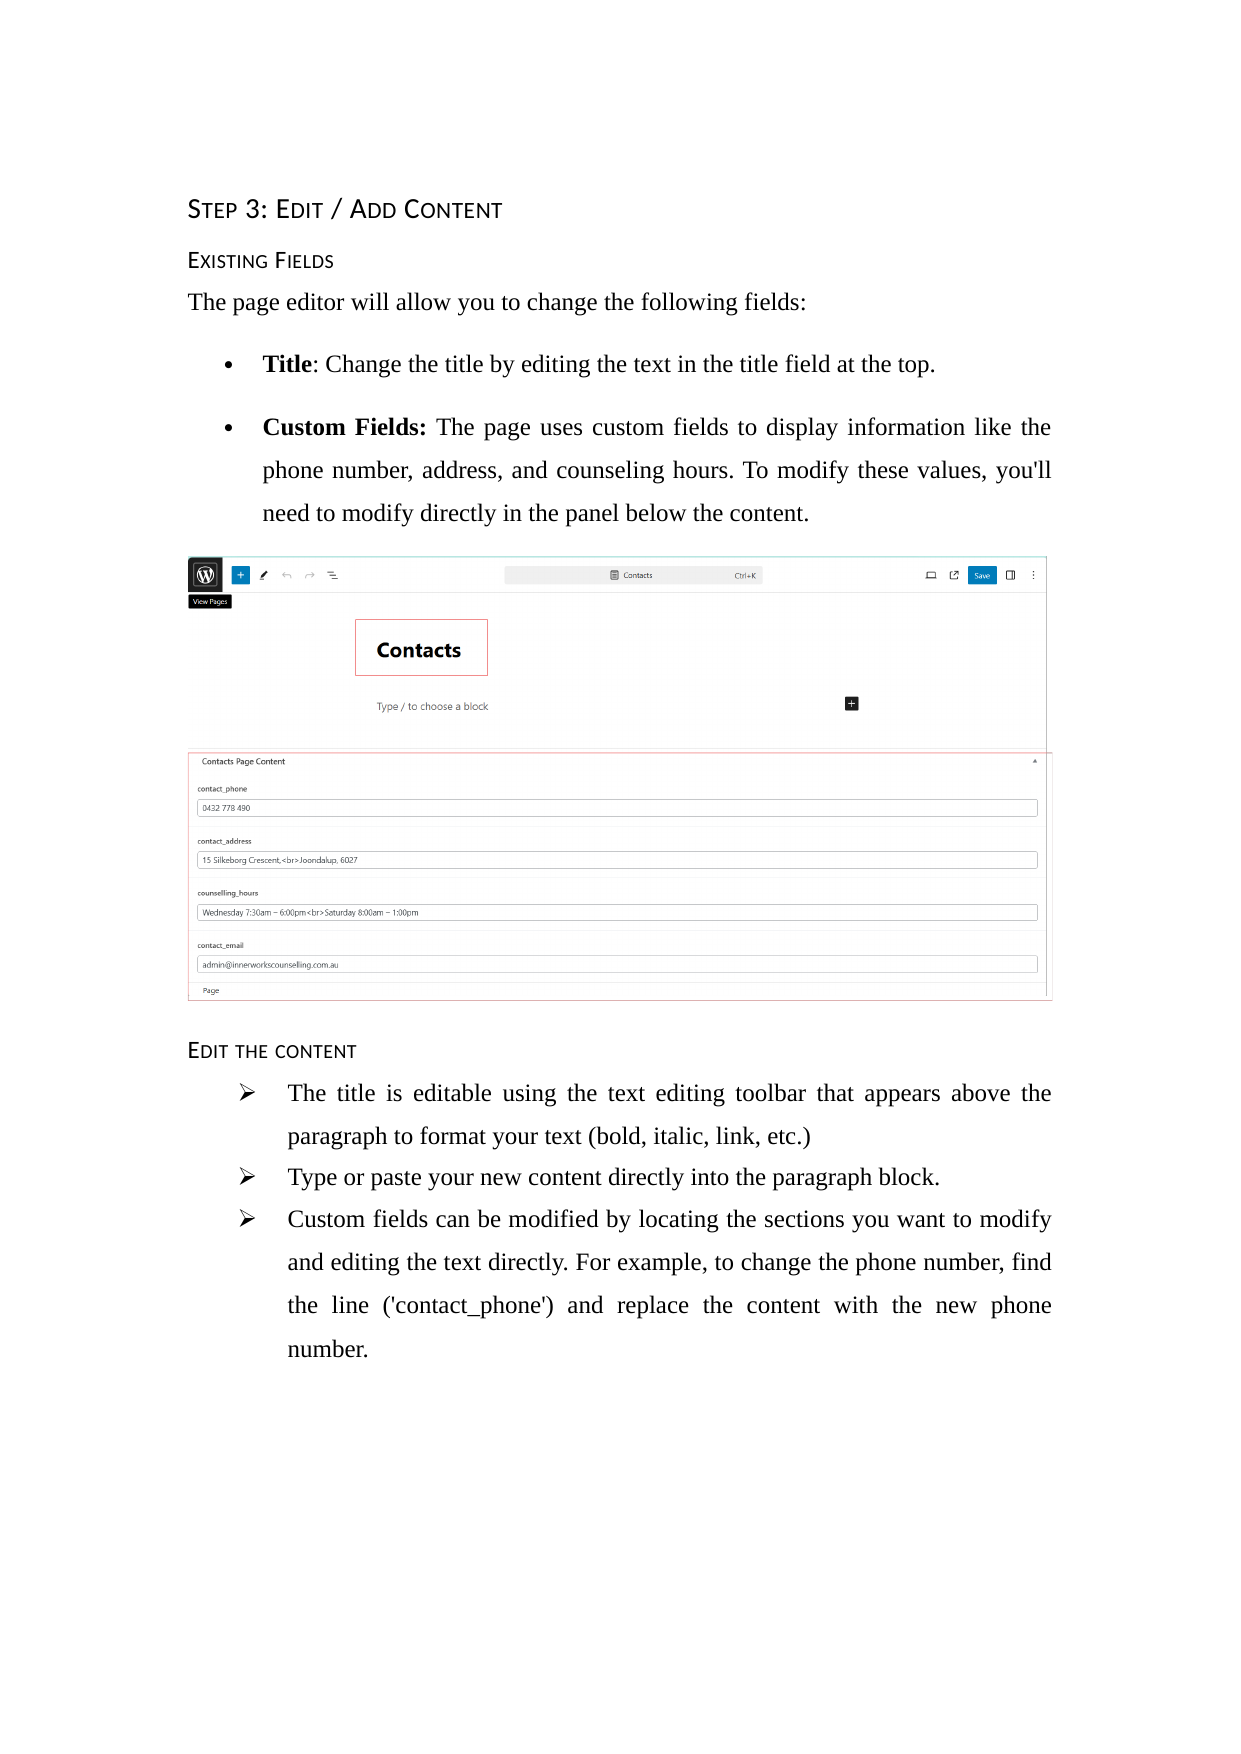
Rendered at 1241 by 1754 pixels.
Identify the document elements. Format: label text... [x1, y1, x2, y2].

picture [187, 556, 1053, 1001]
subtitle Step 3: Edit / Add Content [187, 189, 1053, 227]
list Custom fields can be modified by locating the sections you want to modify and editing the text directly. For example, to change the phone number, find the line ('contact_phone') and replace the content with the new phone number. [237, 1200, 1053, 1367]
subtitle Existing Fields [187, 241, 1053, 278]
list Type or paste your new content directly into the paragraph block. [237, 1158, 1053, 1196]
subtitle Edit the content [187, 1031, 1053, 1069]
list The title is editable using the text editing toolbar that appears above the paragraph to format your text (bold, italic, link, etc.) [237, 1073, 1053, 1154]
list Custom Fields: The page uses custom fields to display information like the phone number, address, and counseling hours. To modify these values, you'll need to modify directly in the panel below the content. [225, 408, 1053, 532]
list Title: Change the title by editing the text in the title field at the top. [225, 345, 1053, 383]
text The page editor will allow you to change the following fields: [187, 283, 1053, 320]
